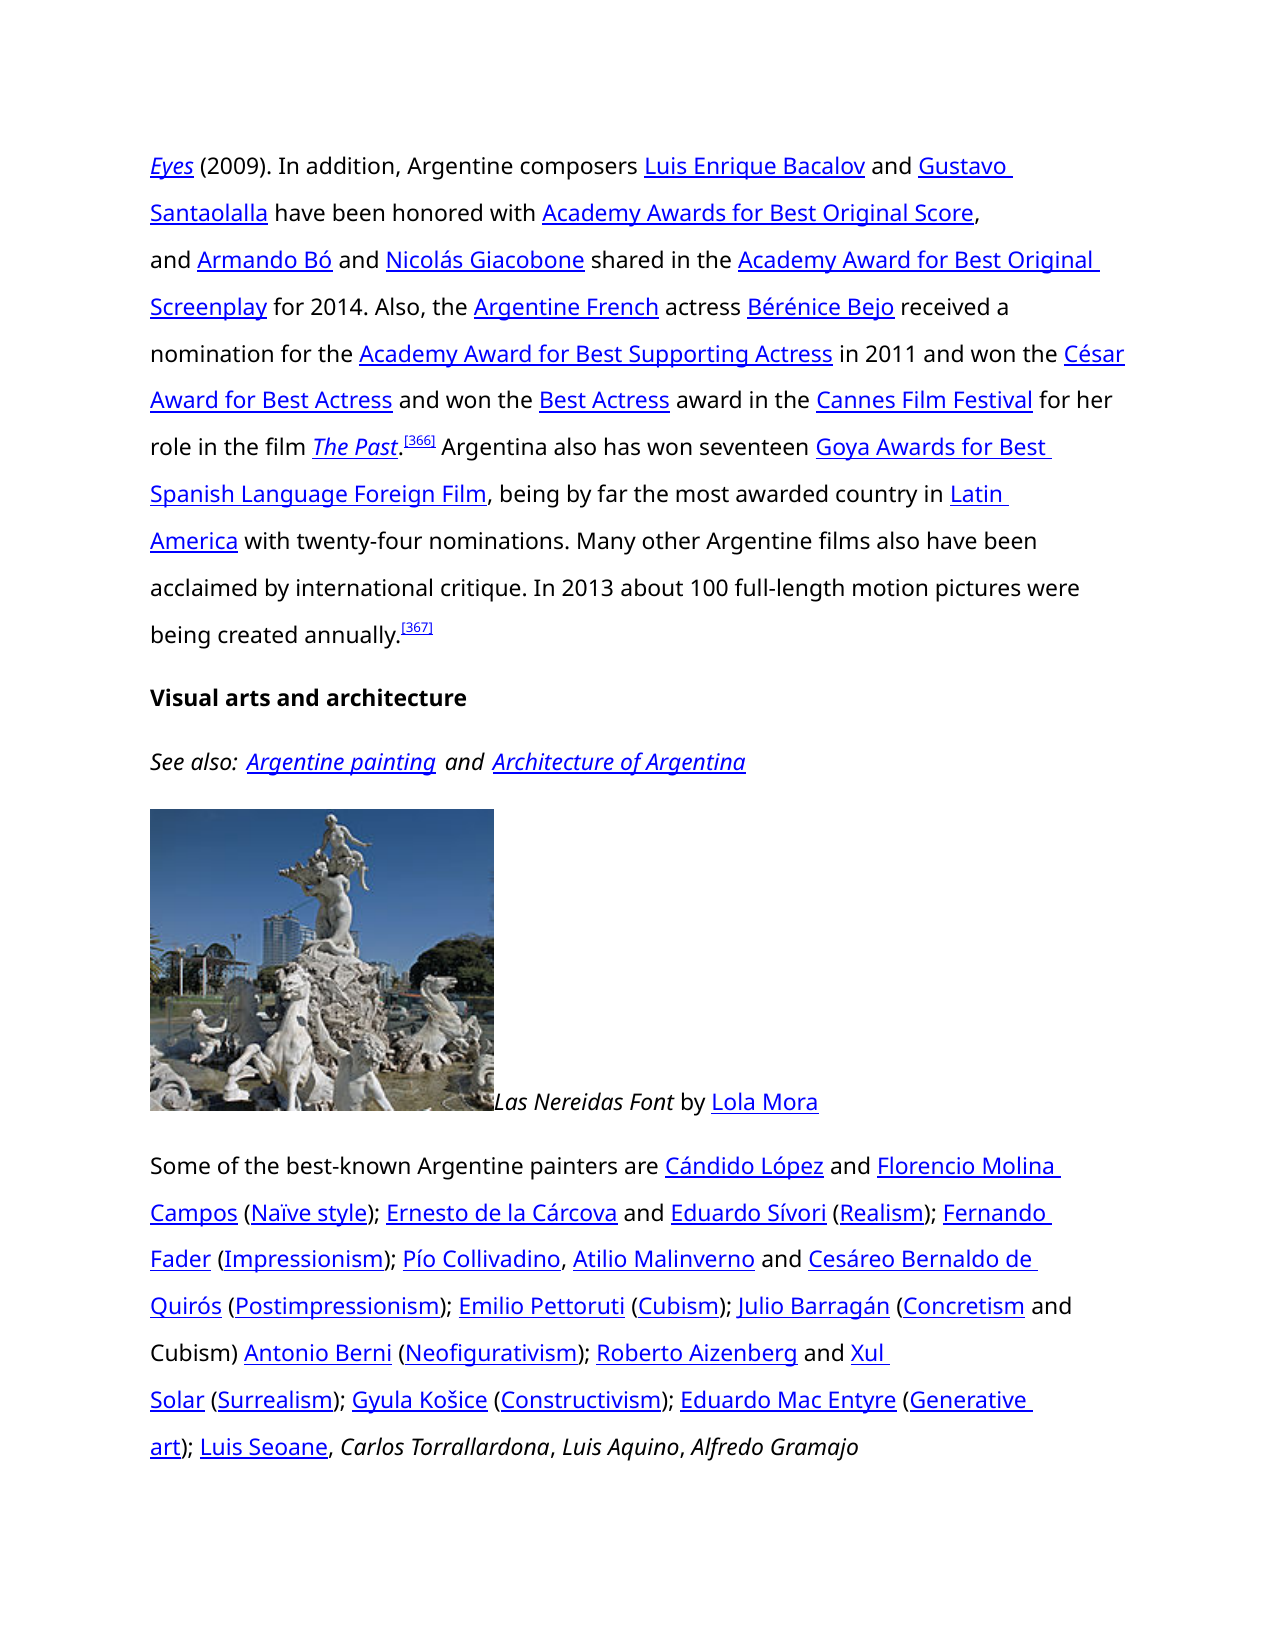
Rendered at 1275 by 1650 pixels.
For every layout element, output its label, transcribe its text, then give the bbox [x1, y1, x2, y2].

text Visual arts and architecture [150, 682, 1125, 713]
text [150, 150, 1125, 650]
text See also: Argentine painting and Architecture of Argentina [150, 746, 1125, 777]
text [150, 1150, 1125, 1462]
picture [150, 809, 494, 1111]
